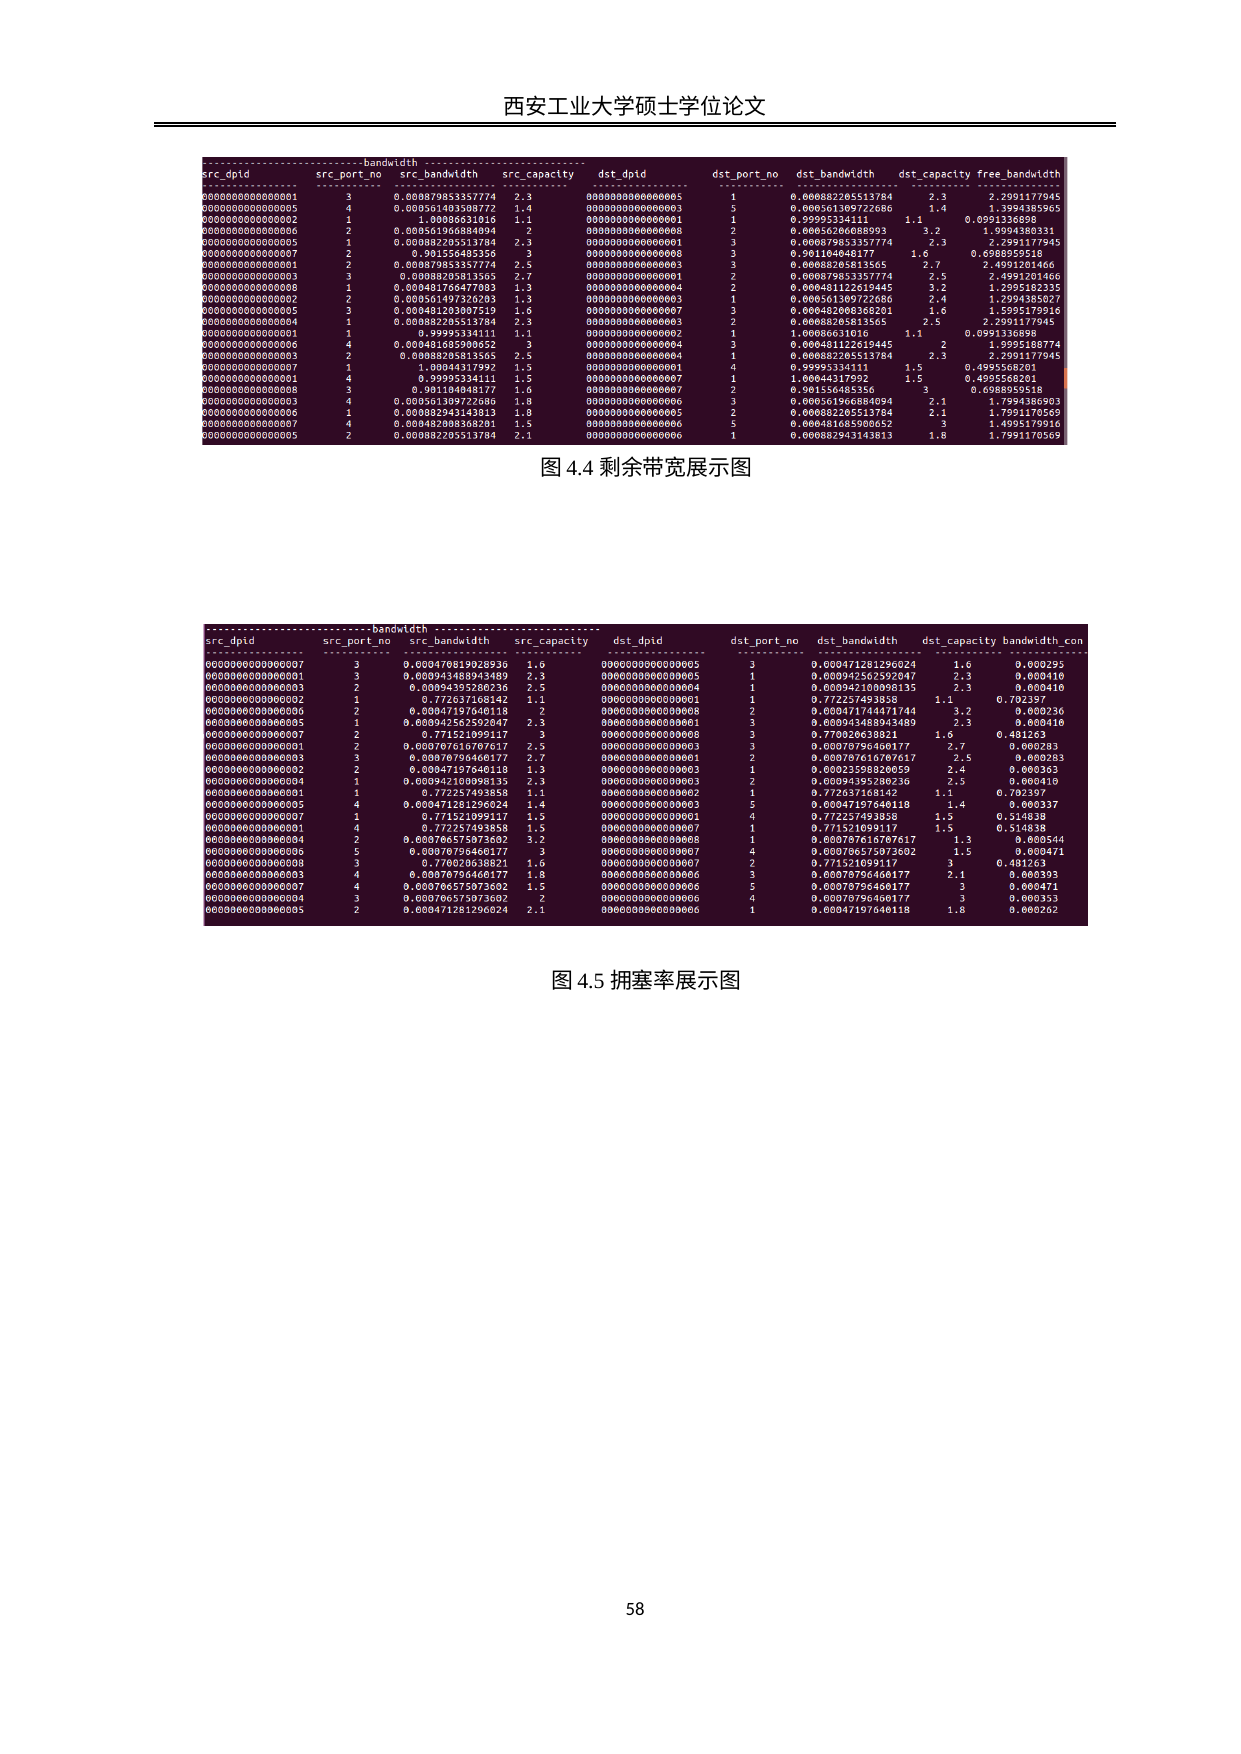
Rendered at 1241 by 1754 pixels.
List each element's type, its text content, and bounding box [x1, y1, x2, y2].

picture [203, 624, 1088, 926]
table_cell 图4.4 剩余带宽展示图 [154, 450, 1116, 515]
picture [202, 157, 1068, 445]
table_header [154, 157, 1116, 450]
text 图4.5 拥塞率展示图 [154, 963, 1116, 996]
